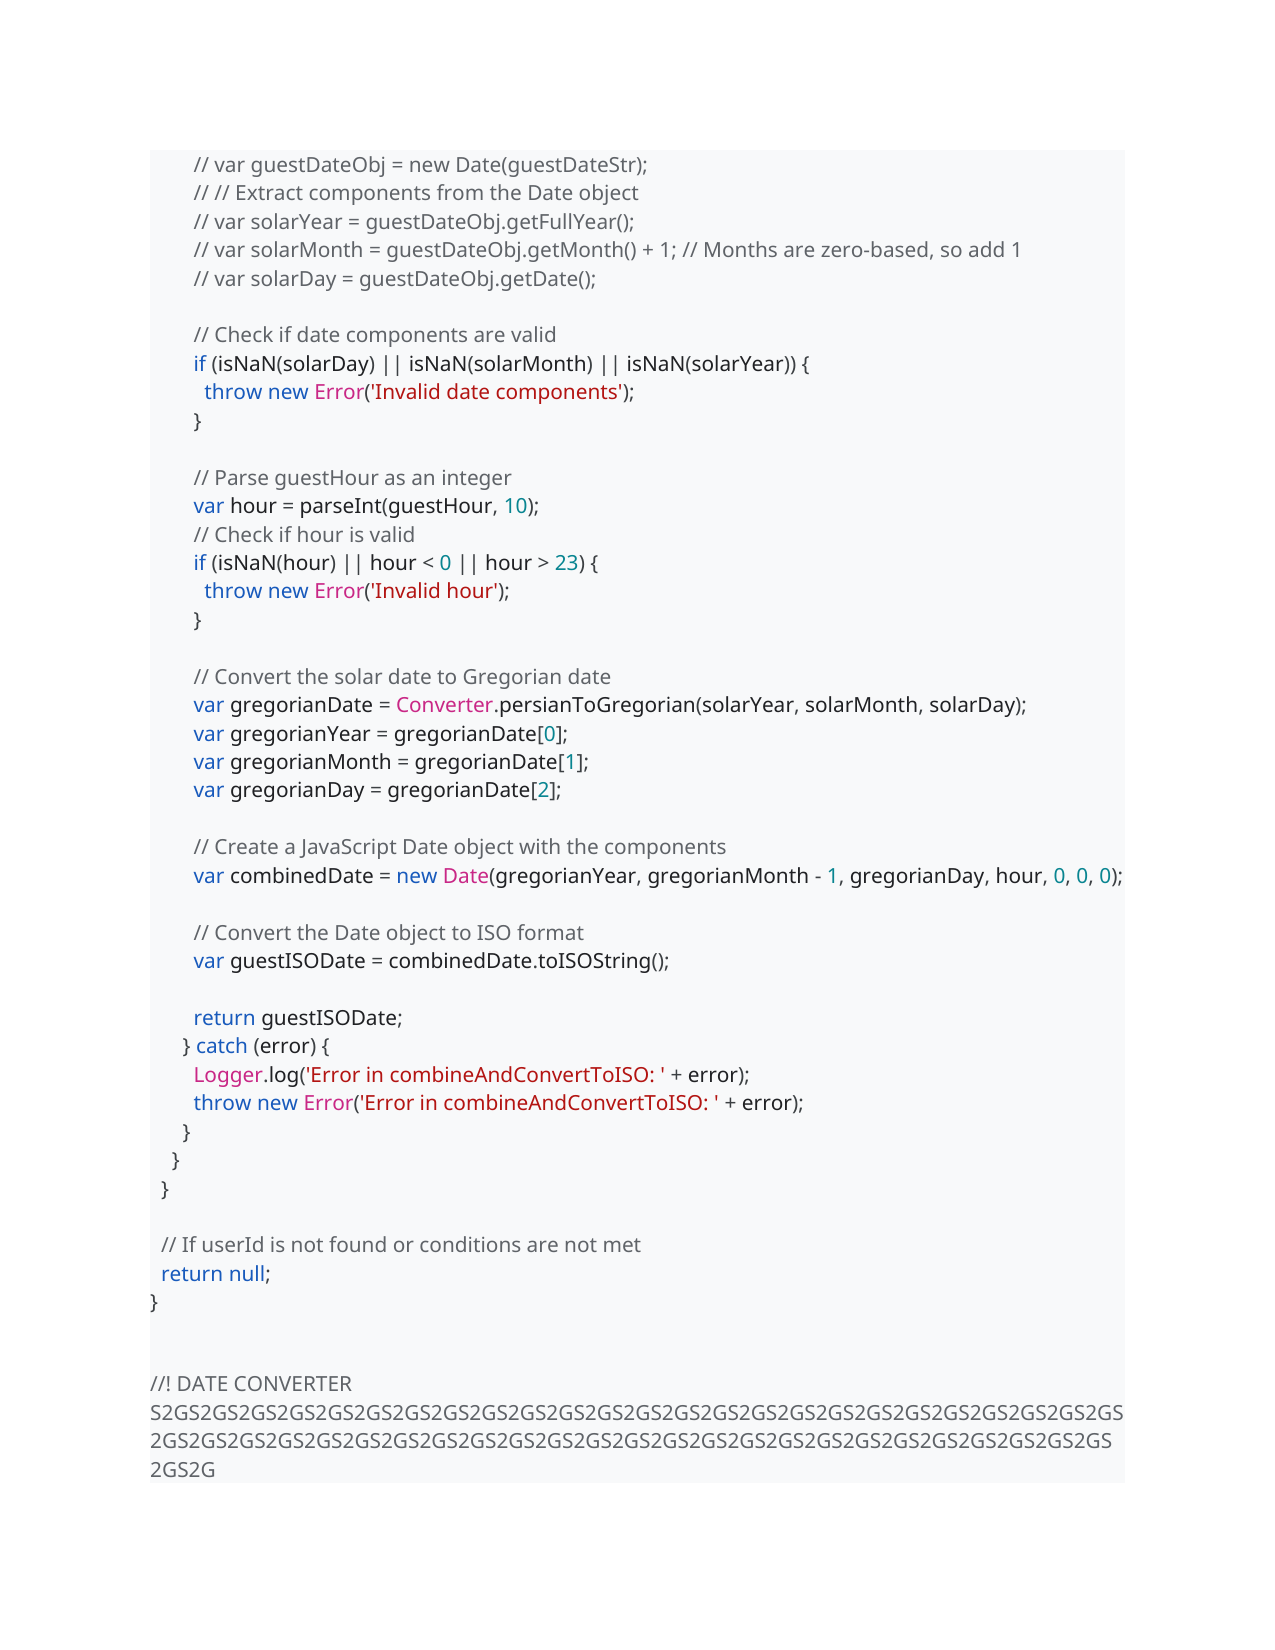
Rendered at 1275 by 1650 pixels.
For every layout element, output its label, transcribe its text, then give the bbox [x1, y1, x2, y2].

text return guestISODate; [150, 1003, 1125, 1032]
text if (isNaN(hour) || hour < 0 || hour > 23) { [150, 548, 1125, 577]
text // If userId is not found or conditions are not met [150, 1231, 1125, 1259]
text throw new Error('Invalid date components'); [150, 377, 1125, 406]
text // Convert the Date object to ISO format [150, 918, 1125, 946]
text var guestISODate = combinedDate.toISOString(); [150, 946, 1125, 975]
text // Check if hour is valid [150, 520, 1125, 548]
text } [150, 1117, 1125, 1145]
text } [150, 1287, 1125, 1316]
text var gregorianDate = Converter.persianToGregorian(solarYear, solarMonth, solarDay); [150, 690, 1125, 719]
text if (isNaN(solarDay) || isNaN(solarMonth) || isNaN(solarYear)) { [150, 349, 1125, 377]
text var hour = parseInt(guestHour, 10); [150, 491, 1125, 520]
text throw new Error('Invalid hour'); [150, 577, 1125, 605]
text var combinedDate = new Date(gregorianYear, gregorianMonth - 1, gregorianDay, hour, 0, 0, 0); [150, 861, 1125, 889]
text //! DATE CONVERTER S2GS2GS2GS2GS2GS2GS2GS2GS2GS2GS2GS2GS2GS2GS2GS2GS2GS2GS2GS2GS2GS2GS2GS2GS2GS2GS2GS2GS2GS2GS2GS2GS2GS2GS2GS2GS2GS2GS2GS2GS2GS2GS2GS2GS2GS2GS2GS2GS2GS2GS2GS2G [150, 1369, 1125, 1483]
text return null; [150, 1259, 1125, 1287]
text var gregorianMonth = gregorianDate[1]; [150, 747, 1125, 776]
text } [150, 1174, 1125, 1202]
text // var solarDay = guestDateObj.getDate(); [150, 264, 1125, 292]
text // // Extract components from the Date object [150, 178, 1125, 207]
text } [150, 406, 1125, 434]
text // var guestDateObj = new Date(guestDateStr); [150, 150, 1125, 178]
text throw new Error('Error in combineAndConvertToISO: ' + error); [150, 1088, 1125, 1117]
text } [150, 605, 1125, 633]
text } [150, 1145, 1125, 1174]
text // var solarMonth = guestDateObj.getMonth() + 1; // Months are zero-based, so add 1 [150, 235, 1125, 264]
text // Parse guestHour as an integer [150, 463, 1125, 491]
text // Check if date components are valid [150, 321, 1125, 349]
text } catch (error) { [150, 1032, 1125, 1060]
text Logger.log('Error in combineAndConvertToISO: ' + error); [150, 1060, 1125, 1088]
text // Create a JavaScript Date object with the components [150, 832, 1125, 861]
text var gregorianDay = gregorianDate[2]; [150, 776, 1125, 804]
text var gregorianYear = gregorianDate[0]; [150, 719, 1125, 747]
text // var solarYear = guestDateObj.getFullYear(); [150, 207, 1125, 235]
text // Convert the solar date to Gregorian date [150, 662, 1125, 690]
